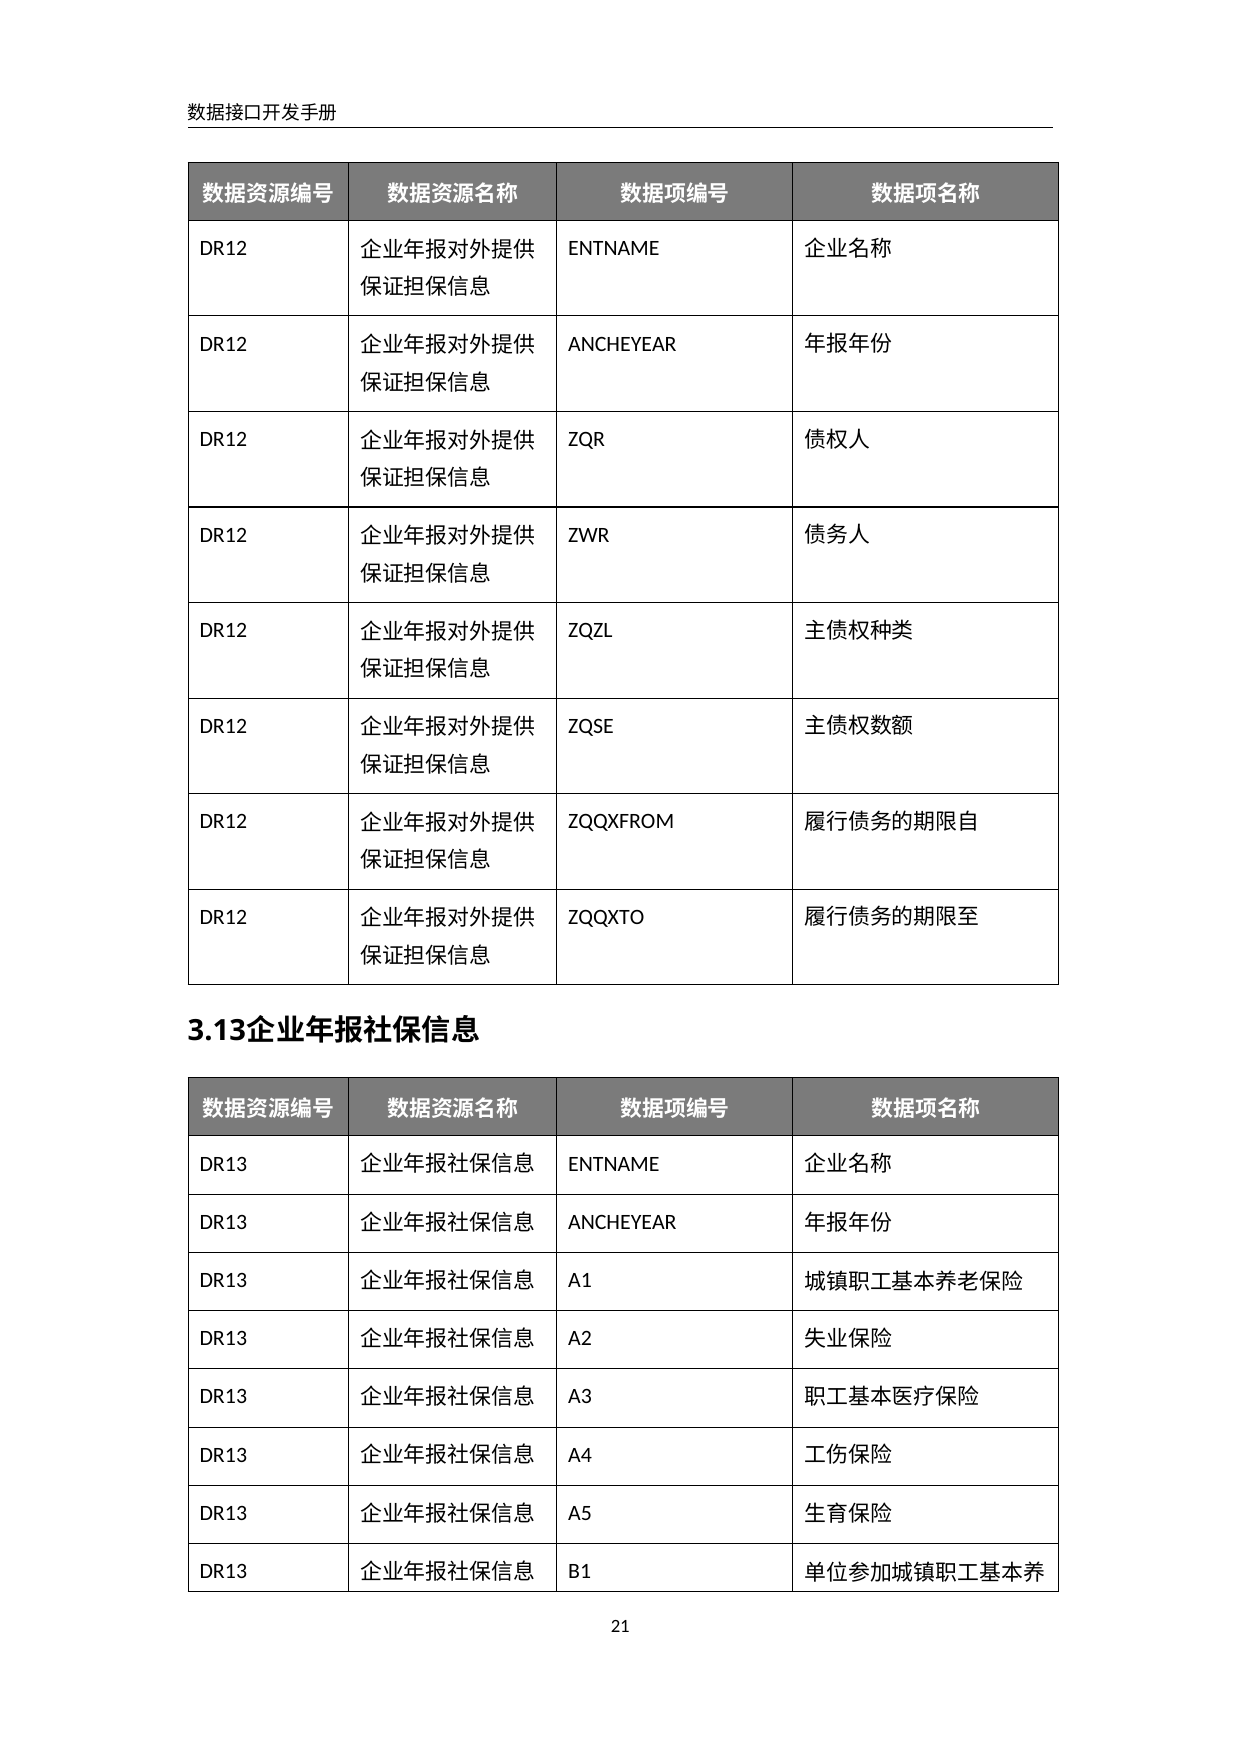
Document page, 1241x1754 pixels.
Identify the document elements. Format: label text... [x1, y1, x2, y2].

table_cell 工伤保险 [793, 1428, 1058, 1485]
table_cell ZQSE [557, 699, 792, 793]
table_cell DR12 [189, 508, 348, 602]
table_cell 企业年报对外提供保证担保信息 [349, 890, 556, 984]
table_cell 主债权种类 [793, 603, 1058, 697]
table_cell 企业年报社保信息 [349, 1311, 556, 1368]
table_cell 年报年份 [793, 316, 1058, 411]
table_cell 债权人 [793, 412, 1058, 506]
table_cell 履行债务的期限自 [793, 794, 1058, 888]
table_cell 企业名称 [793, 221, 1058, 315]
table_cell 企业年报对外提供保证担保信息 [349, 603, 556, 697]
table_cell 企业年报对外提供保证担保信息 [349, 316, 556, 411]
table_cell A1 [557, 1253, 792, 1310]
table_cell DR12 [189, 699, 348, 793]
table_header 数据项编号 [557, 1078, 792, 1135]
table_cell ZQQXTO [557, 890, 792, 984]
table_cell ZQQXFROM [557, 794, 792, 888]
table_header 数据项名称 [793, 163, 1058, 220]
table_cell A3 [557, 1369, 792, 1427]
table_cell 企业年报社保信息 [349, 1369, 556, 1427]
table_cell 企业年报对外提供保证担保信息 [349, 412, 556, 506]
table_cell 企业年报对外提供保证担保信息 [349, 221, 556, 315]
table_cell DR12 [189, 412, 348, 506]
table_cell 主债权数额 [793, 699, 1058, 793]
table_cell ZWR [557, 508, 792, 602]
table_cell 生育保险 [793, 1486, 1058, 1543]
table_header 数据资源编号 [189, 1078, 348, 1135]
table_cell DR12 [189, 316, 348, 411]
table_cell ANCHEYEAR [557, 1195, 792, 1252]
table_cell 单位参加城镇职工基本养老保险缴费基数 [793, 1544, 1058, 1591]
table_cell ZQZL [557, 603, 792, 697]
table_cell DR13 [189, 1486, 348, 1543]
table_cell 企业名称 [793, 1136, 1058, 1194]
table_header 数据项编号 [557, 163, 792, 220]
table_cell DR13 [189, 1544, 348, 1591]
table_cell A5 [557, 1486, 792, 1543]
table_cell ANCHEYEAR [557, 316, 792, 411]
table_cell 企业年报社保信息 [349, 1544, 556, 1591]
table_header 数据项名称 [793, 1078, 1058, 1135]
table_cell 企业年报社保信息 [349, 1253, 556, 1310]
table_cell 履行债务的期限至 [793, 890, 1058, 984]
table_cell 企业年报对外提供保证担保信息 [349, 699, 556, 793]
table_cell 企业年报对外提供保证担保信息 [349, 508, 556, 602]
table_cell DR13 [189, 1195, 348, 1252]
table_cell 企业年报社保信息 [349, 1428, 556, 1485]
table_cell DR13 [189, 1311, 348, 1368]
table_header 数据资源名称 [349, 1078, 556, 1135]
table_cell 企业年报社保信息 [349, 1136, 556, 1194]
table_cell 城镇职工基本养老保险 [793, 1253, 1058, 1310]
table_cell 职工基本医疗保险 [793, 1369, 1058, 1427]
table_cell DR13 [189, 1253, 348, 1310]
table_cell B1 [557, 1544, 792, 1591]
table_cell 年报年份 [793, 1195, 1058, 1252]
table_cell DR12 [189, 603, 348, 697]
subtitle 企业年报社保信息 [187, 996, 1053, 1061]
table_cell 债务人 [793, 508, 1058, 602]
table_cell 失业保险 [793, 1311, 1058, 1368]
table_header 数据资源编号 [189, 163, 348, 220]
table_cell DR12 [189, 794, 348, 888]
table_cell ZQR [557, 412, 792, 506]
table_cell DR13 [189, 1369, 348, 1427]
table_cell A2 [557, 1311, 792, 1368]
table_cell 企业年报对外提供保证担保信息 [349, 794, 556, 888]
table_cell DR13 [189, 1428, 348, 1485]
table_cell ENTNAME [557, 1136, 792, 1194]
table_cell DR12 [189, 221, 348, 315]
table_cell ENTNAME [557, 221, 792, 315]
table_cell 企业年报社保信息 [349, 1195, 556, 1252]
table_cell DR13 [189, 1136, 348, 1194]
table_cell DR12 [189, 890, 348, 984]
table_cell A4 [557, 1428, 792, 1485]
table_cell 企业年报社保信息 [349, 1486, 556, 1543]
table_header 数据资源名称 [349, 163, 556, 220]
